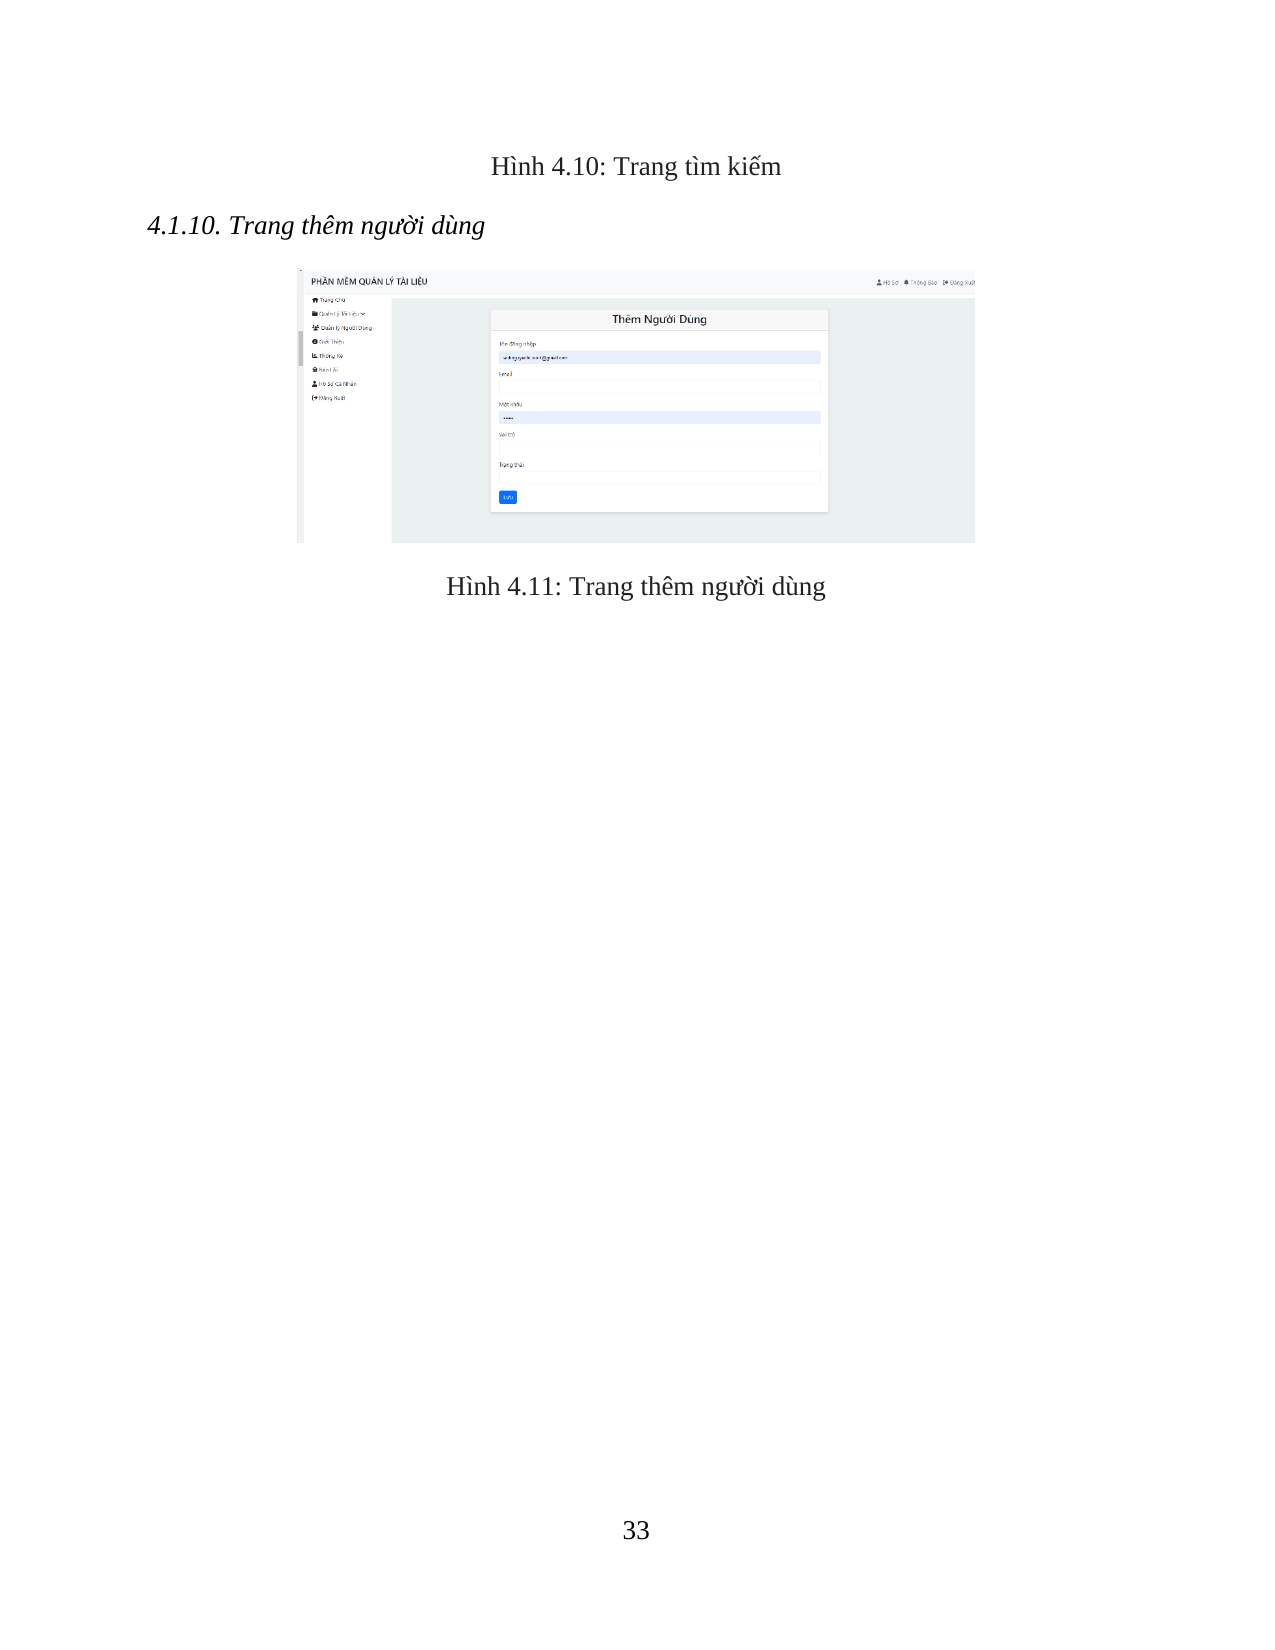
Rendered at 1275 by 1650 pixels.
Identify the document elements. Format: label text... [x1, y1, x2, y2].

text Hình 4.10: Trang tìm kiếm [147, 150, 1125, 181]
text Hình 4.11: Trang thêm người dùng [147, 571, 1125, 602]
picture [296, 268, 976, 543]
subtitle Trang thêm người dùng [147, 209, 1125, 240]
